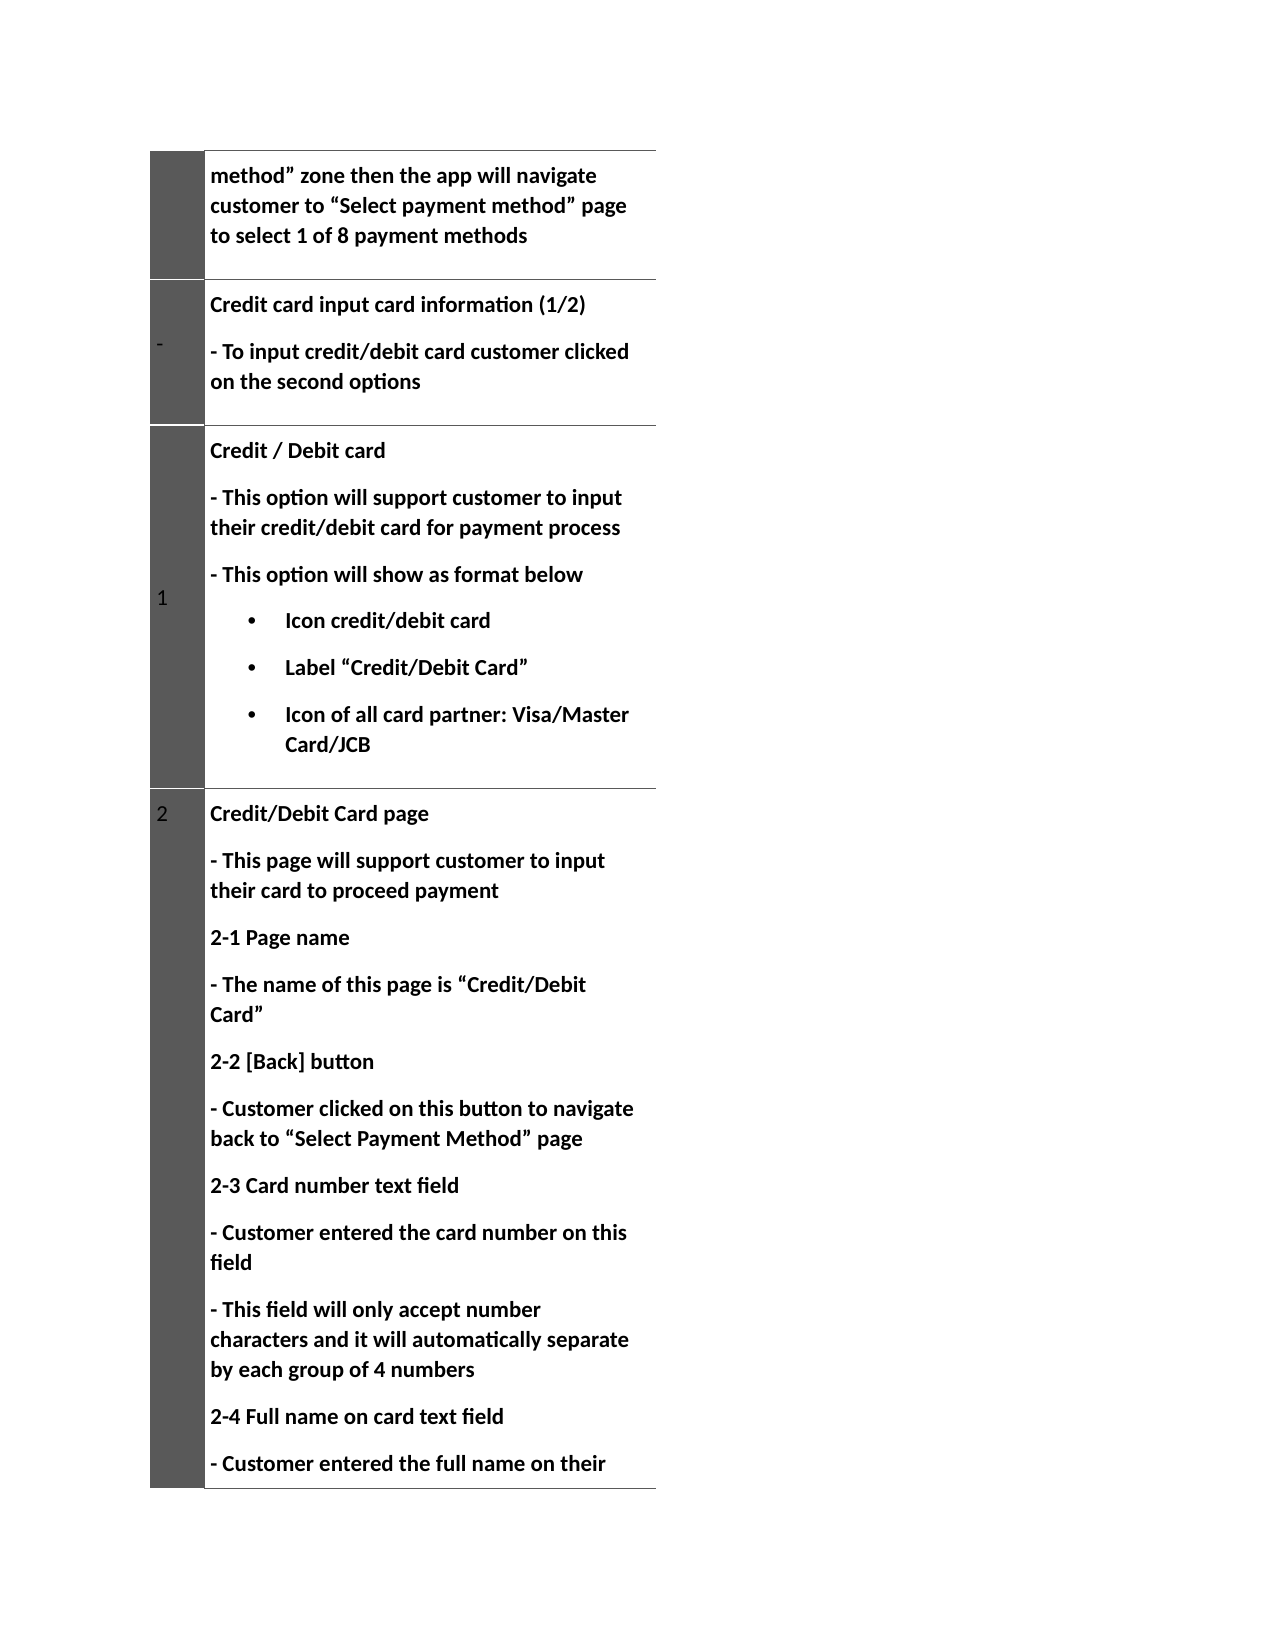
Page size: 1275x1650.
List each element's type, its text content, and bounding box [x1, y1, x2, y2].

table_cell - [150, 151, 204, 279]
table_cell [205, 151, 656, 279]
table_cell - [150, 280, 204, 424]
table_cell Credit / Debit card - This option will support customer to input their credit/debit card for payment process - This option will show as format below Icon credit/debit card Label “Credit/Debit Card” Icon of all card partner: Visa/Master Card/JCB [205, 426, 656, 788]
table_cell 1 [150, 426, 204, 788]
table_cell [205, 789, 656, 1488]
table_cell Credit card input card information (1/2) - To input credit/debit card customer clicked on the second options [205, 280, 656, 424]
table_cell 2 [150, 789, 204, 1488]
